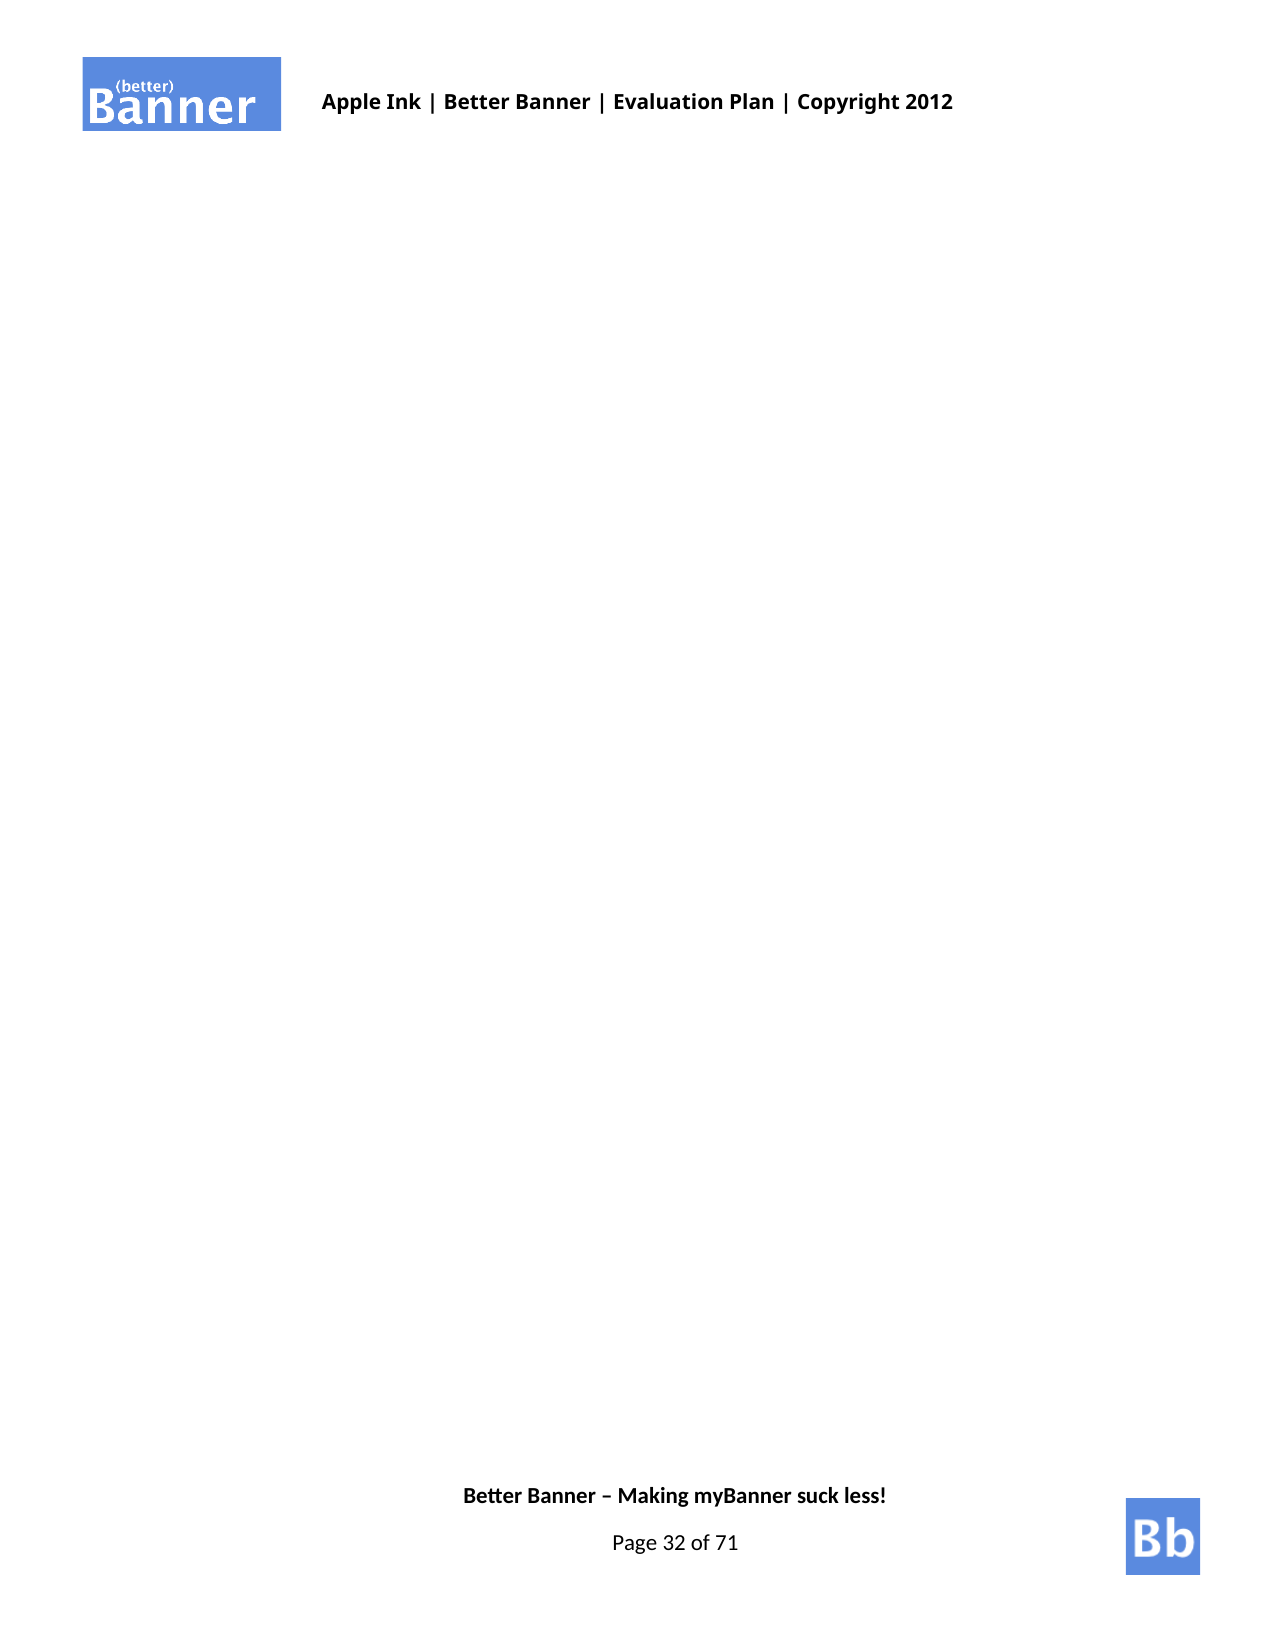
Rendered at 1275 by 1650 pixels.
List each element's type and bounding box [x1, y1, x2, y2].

picture [1125, 1498, 1200, 1574]
picture [81, 57, 282, 130]
